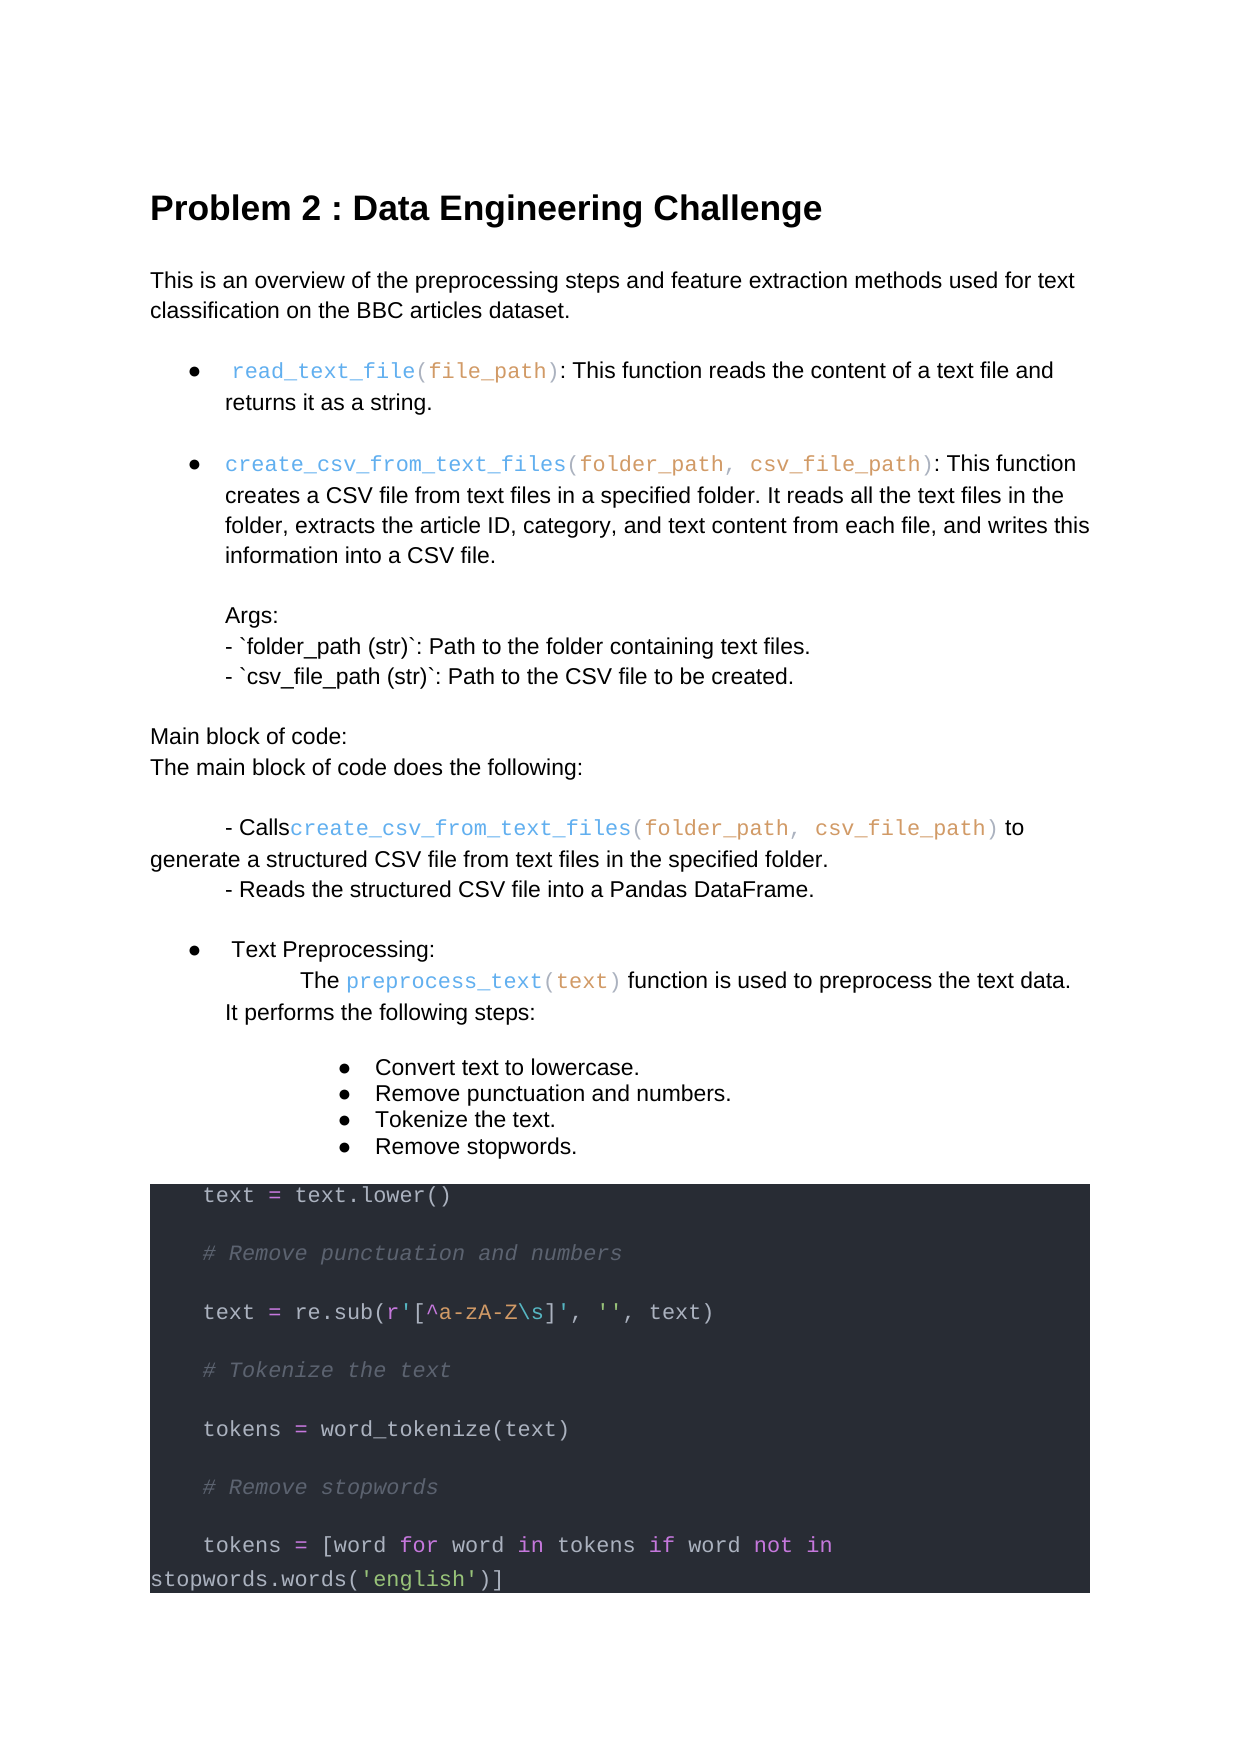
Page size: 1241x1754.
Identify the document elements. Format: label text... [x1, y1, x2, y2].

text This is an overview of the preprocessing steps and feature extraction methods used for text classification on the BBC articles dataset. [150, 267, 1090, 323]
text text = text.lower() [150, 1184, 1090, 1209]
text # Tokenize the text [150, 1359, 1090, 1384]
text text = re.sub(r'[^a-zA-Z\s]', '', text) [150, 1301, 1090, 1326]
text The main block of code does the following: [150, 753, 1090, 780]
text Args: [150, 602, 1090, 629]
text - Reads the structured CSV file into a Pandas DataFrame. [150, 876, 1090, 902]
text # Remove stopwords [150, 1476, 1090, 1501]
text tokens = word_tokenize(text) [150, 1418, 1090, 1443]
list Remove punctuation and numbers. [337, 1080, 1090, 1106]
list Convert text to lowercase. [337, 1054, 1090, 1080]
list read_text_file(file_path): This function reads the content of a text file and returns it as a string. [187, 357, 1090, 416]
text - `folder_path (str)`: Path to the folder containing text files. [150, 633, 1090, 659]
list create_csv_from_text_files(folder_path, csv_file_path): This function creates a CSV file from text files in a specified folder. It reads all the text files in the folder, extracts the article ID, category, and text content from each file, and writes this information into a CSV file. [187, 450, 1090, 568]
list Remove stopwords. [337, 1133, 1090, 1159]
text - `csv_file_path (str)`: Path to the CSV file to be created. [150, 663, 1090, 689]
list Tokenize the text. [337, 1106, 1090, 1133]
subtitle Problem 2 : Data Engineering Challenge [150, 187, 1090, 228]
text Main block of code: [150, 723, 1090, 749]
text # Remove punctuation and numbers [150, 1242, 1090, 1267]
text tokens = [word for word in tokens if word not in stopwords.words('english')] [150, 1535, 1090, 1593]
list Text Preprocessing: [187, 936, 1090, 963]
text - Callscreate_csv_from_text_files(folder_path, csv_file_path) to generate a structured CSV file from text files in the specified folder. [150, 814, 1090, 872]
text The preprocess_text(text) function is used to preprocess the text data. It performs the following steps: [225, 967, 1090, 1025]
